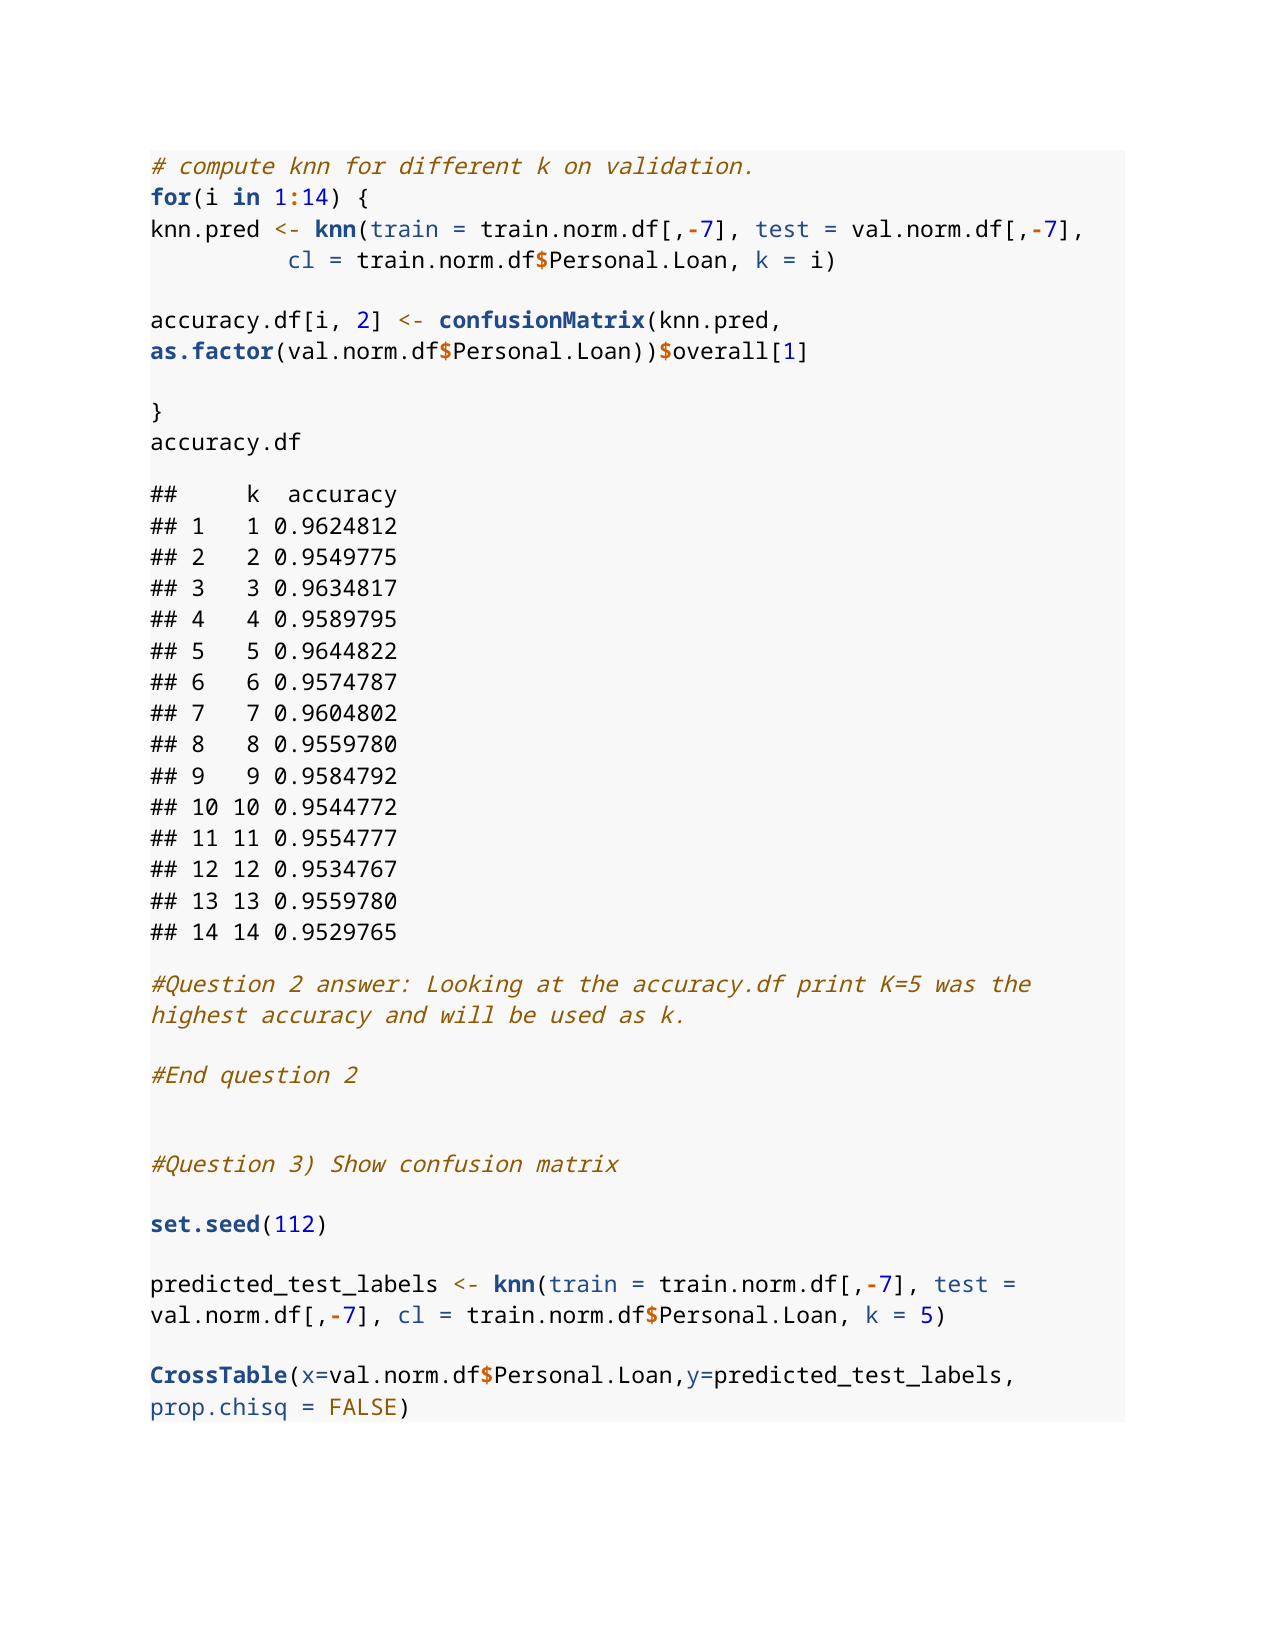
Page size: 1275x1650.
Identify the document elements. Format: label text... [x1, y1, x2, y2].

text ## k accuracy ## 1 1 0.9624812 ## 2 2 0.9549775 ## 3 3 0.9634817 ## 4 4 0.9589795 ## 5 5 0.9644822 ## 6 6 0.9574787 ## 7 7 0.9604802 ## 8 8 0.9559780 ## 9 9 0.9584792 ## 10 10 0.9544772 ## 11 11 0.9554777 ## 12 12 0.9534767 ## 13 13 0.9559780 ## 14 14 0.9529765 [150, 478, 1125, 947]
text #Question 2 answer: Looking at the accuracy.df print K=5 was the highest accuracy and will be used as k. #End question 2 #Question 3) Show confusion matrix set.seed(112) predicted_test_labels <- knn(train = train.norm.df[,-7], test = val.norm.df[,-7], cl = train.norm.df$Personal.Loan, k = 5) CrossTable(x=val.norm.df$Personal.Loan,y=predicted_test_labels, prop.chisq = FALSE) [150, 968, 1125, 1422]
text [150, 150, 1125, 457]
